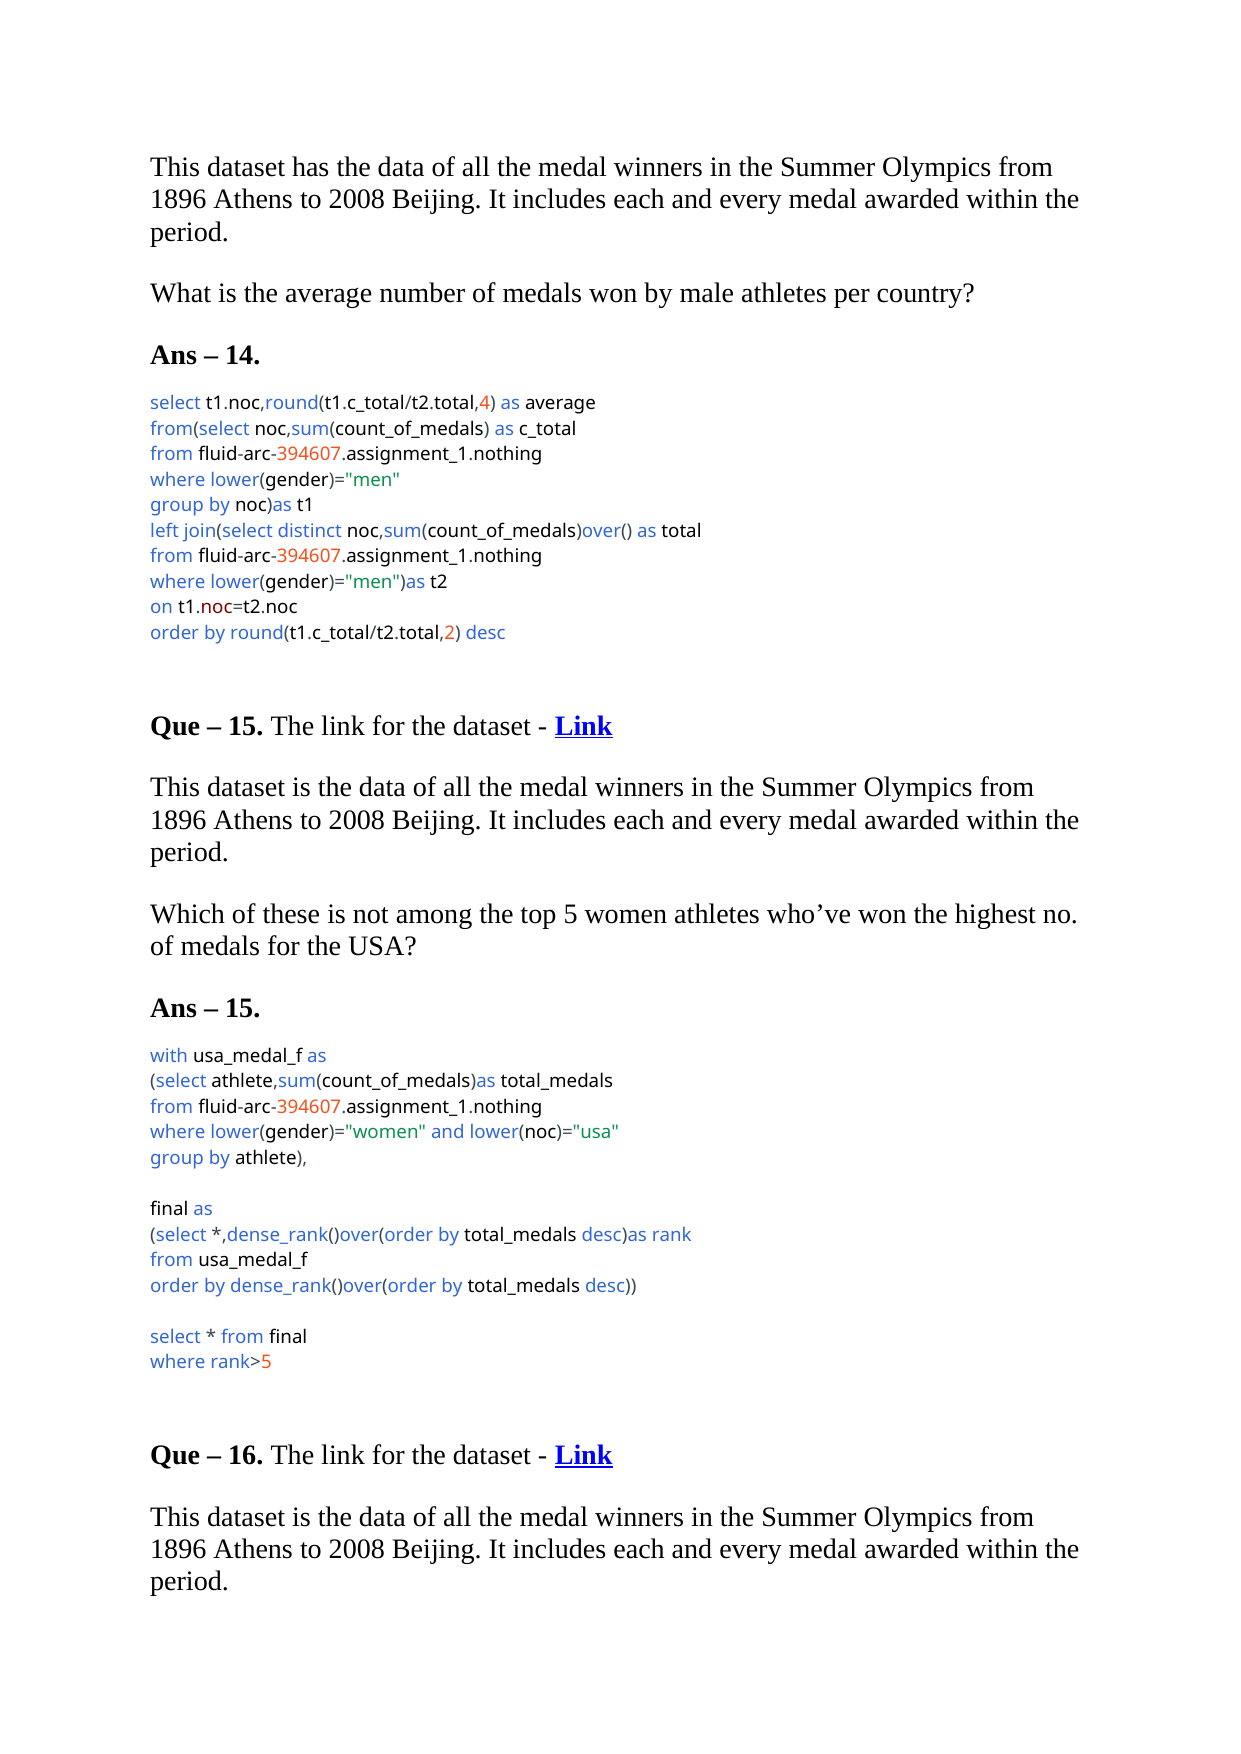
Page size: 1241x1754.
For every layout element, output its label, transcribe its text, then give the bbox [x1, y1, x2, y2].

text where lower(gender)="men" [150, 466, 1090, 492]
text What is the average number of medals won by male athletes per country? [150, 276, 1090, 309]
text where rank>5 [150, 1348, 1090, 1374]
text order by round(t1.c_total/t2.total,2) desc [150, 619, 1090, 645]
text Que – 16. The link for the dataset - Link [150, 1438, 1090, 1470]
text on t1.noc=t2.noc [150, 594, 1090, 619]
text select t1.noc,round(t1.c_total/t2.total,4) as average [150, 389, 1090, 415]
text where lower(gender)="women" and lower(noc)="usa" [150, 1119, 1090, 1144]
text from fluid-arc-394607.assignment_1.nothing [150, 1093, 1090, 1119]
text from usa_medal_f [150, 1246, 1090, 1272]
text (select *,dense_rank()over(order by total_medals desc)as rank [150, 1221, 1090, 1246]
text with usa_medal_f as [150, 1042, 1090, 1068]
text (select athlete,sum(count_of_medals)as total_medals [150, 1068, 1090, 1093]
text from fluid-arc-394607.assignment_1.nothing [150, 543, 1090, 568]
text where lower(gender)="men")as t2 [150, 568, 1090, 594]
text Que – 15. The link for the dataset - Link [150, 709, 1090, 741]
text This dataset is the data of all the medal winners in the Summer Olympics from 1896 Athens to 2008 Beijing. It includes each and every medal awarded within the period. [150, 770, 1090, 867]
text final as [150, 1195, 1090, 1221]
text select * from final [150, 1323, 1090, 1348]
text left join(select distinct noc,sum(count_of_medals)over() as total [150, 517, 1090, 543]
text order by dense_rank()over(order by total_medals desc)) [150, 1272, 1090, 1297]
text Ans – 15. [150, 991, 1090, 1023]
text Ans – 14. [150, 338, 1090, 370]
text group by athlete), [150, 1144, 1090, 1170]
text from(select noc,sum(count_of_medals) as c_total [150, 415, 1090, 441]
text group by noc)as t1 [150, 492, 1090, 517]
text from fluid-arc-394607.assignment_1.nothing [150, 441, 1090, 466]
text This dataset is the data of all the medal winners in the Summer Olympics from 1896 Athens to 2008 Beijing. It includes each and every medal awarded within the period. [150, 1499, 1090, 1597]
text Which of these is not among the top 5 women athletes who’ve won the highest no. of medals for the USA? [150, 897, 1090, 961]
